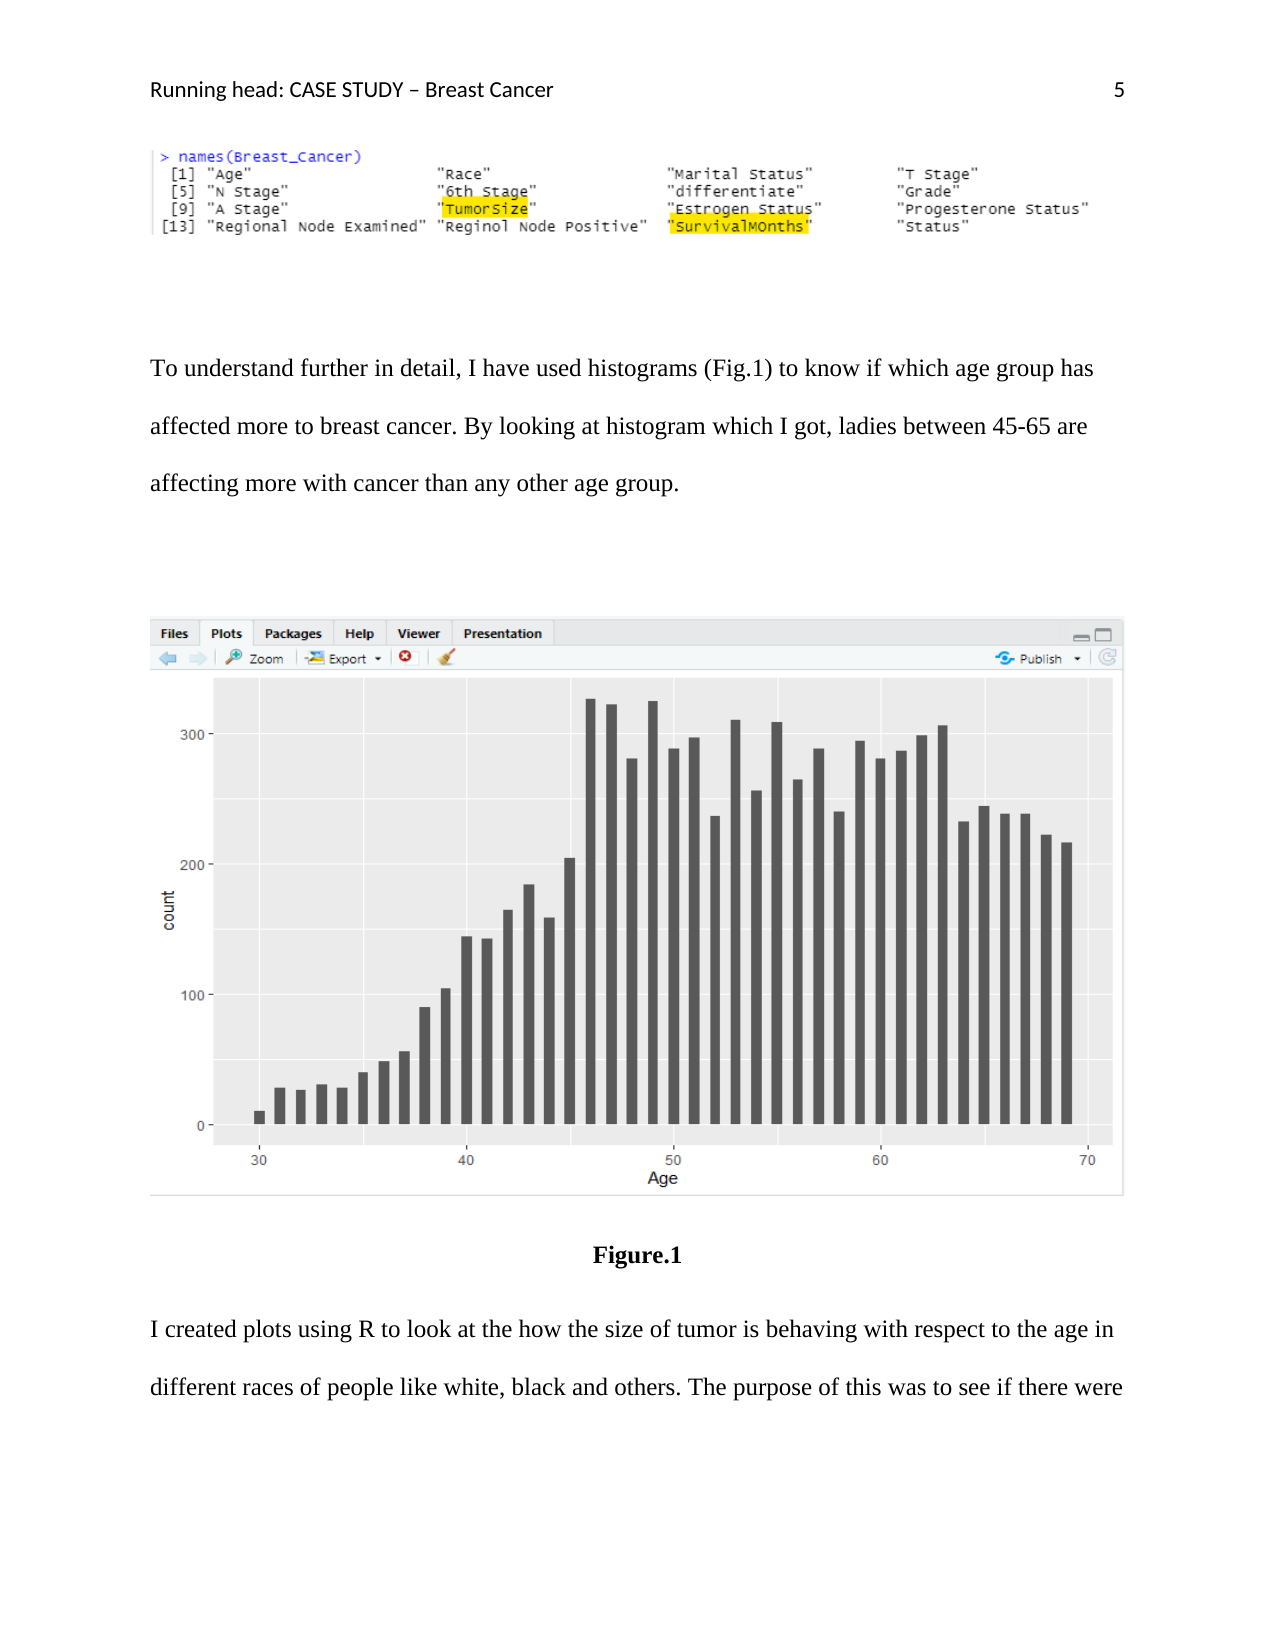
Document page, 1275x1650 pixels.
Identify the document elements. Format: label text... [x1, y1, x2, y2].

text To understand further in detail, I have used histograms (Fig.1) to know if which age group has affected more to breast cancer. By looking at histogram which I got, ladies between 45-65 are affecting more with cancer than any other age group. [150, 353, 1125, 497]
picture [150, 150, 1125, 235]
picture [150, 616, 1125, 1196]
text Figure.1 [150, 1240, 1125, 1269]
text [150, 1314, 1125, 1401]
